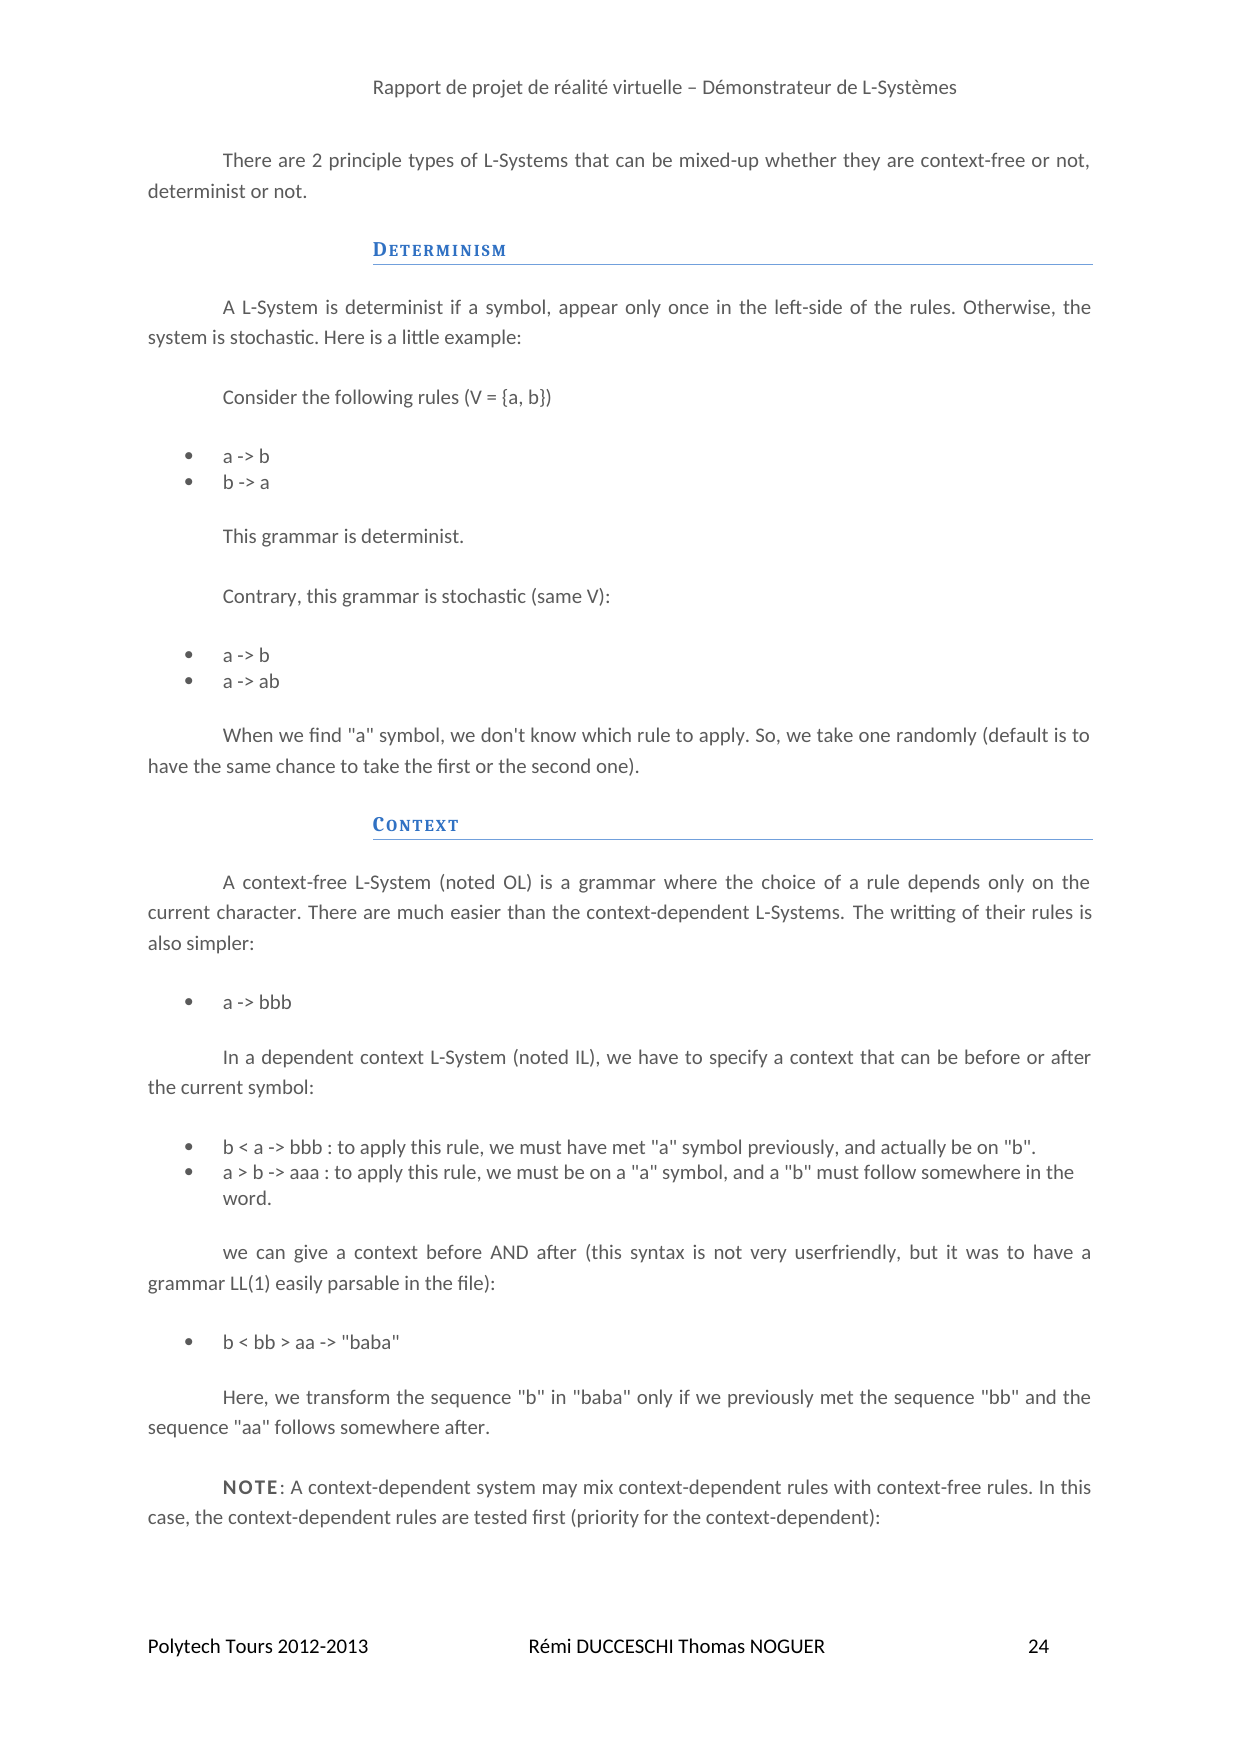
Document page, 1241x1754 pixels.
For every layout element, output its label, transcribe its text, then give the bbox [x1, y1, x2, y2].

subtitle Context [373, 813, 1093, 839]
text Contrary, this grammar is stochastic (same V): [148, 583, 1093, 608]
text When we find "a" symbol, we don't know which rule to apply. So, we take one randomly (default is to have the same chance to take the first or the second one). [148, 723, 1093, 778]
text NOTE: A context-dependent system may mix context-dependent rules with context-free rules. In this case, the context-dependent rules are tested first (priority for the context-dependent): [148, 1474, 1093, 1530]
list b -> a [185, 469, 1093, 494]
text A context-free L-System (noted OL) is a grammar where the choice of a rule depends only on the current character. There are much easier than the context-dependent L-Systems. The writting of their rules is also simpler: [148, 869, 1093, 955]
text In a dependent context L-System (noted IL), we have to specify a context that can be before or after the current symbol: [148, 1044, 1093, 1100]
list a -> bbb [185, 989, 1093, 1015]
text we can give a context before AND after (this syntax is not very userfriendly, but it was to have a grammar LL(1) easily parsable in the file): [148, 1239, 1093, 1295]
list a -> ab [185, 668, 1093, 693]
list b < bb > aa -> "baba" [185, 1329, 1093, 1355]
text There are 2 principle types of L-Systems that can be mixed-up whether they are context-free or not, determinist or not. [148, 148, 1093, 203]
text Consider the following rules (V = {a, b}) [148, 384, 1093, 409]
list a > b -> aaa : to apply this rule, we must be on a "a" symbol, and a "b" must follow somewhere in the word. [185, 1159, 1093, 1210]
list a -> b [185, 443, 1093, 469]
list a -> b [185, 643, 1093, 668]
subtitle Determinism [373, 238, 1093, 264]
text A L-System is determinist if a symbol, appear only once in the left-side of the rules. Otherwise, the system is stochastic. Here is a little example: [148, 294, 1093, 350]
text Here, we transform the sequence "b" in "baba" only if we previously met the sequence "bb" and the sequence "aa" follows somewhere after. [148, 1384, 1093, 1440]
list b < a -> bbb : to apply this rule, we must have met "a" symbol previously, and actually be on "b". [185, 1134, 1093, 1159]
text This grammar is determinist. [148, 523, 1093, 549]
